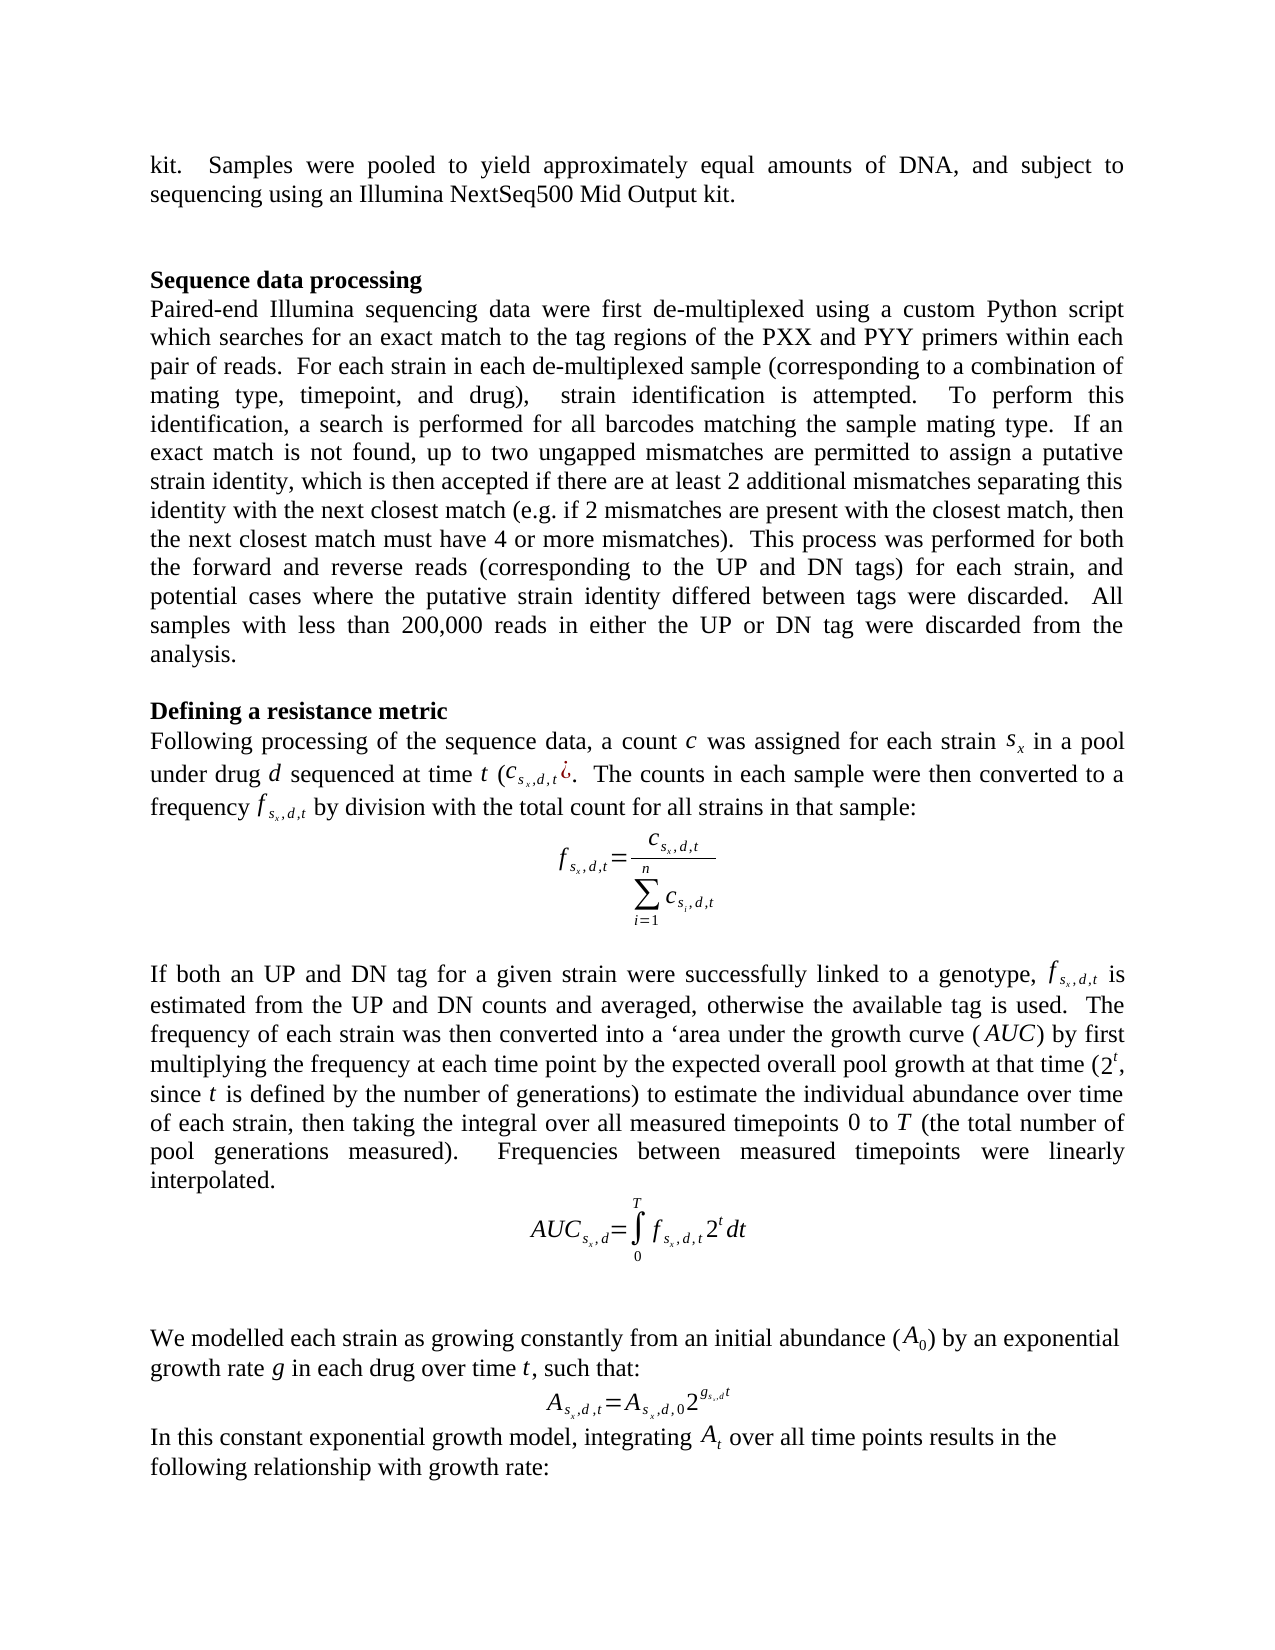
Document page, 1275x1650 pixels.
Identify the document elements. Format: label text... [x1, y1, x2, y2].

text If both an UP and DN tag for a given strain were successfully linked to a genotype, is estimated from the UP and DN counts and averaged, otherwise the available tag is used. The frequency of each strain was then converted into a ‘area under the growth curve () by first multiplying the frequency at each time point by the expected overall pool growth at that time (, since is defined by the number of generations) to estimate the individual abundance over time of each strain, then taking the integral over all measured timepoints to (the total number of pool generations measured). Frequencies between measured timepoints were linearly interpolated. [150, 957, 1125, 1194]
text Sequence data processing [150, 265, 1125, 294]
text We modelled each strain as growing constantly from an initial abundance () by an exponential growth rate in each drug over time , such that: [150, 1322, 1125, 1382]
text In this constant exponential growth model, integrating over all time points results in the following relationship with growth rate: [150, 1421, 1125, 1481]
text Paired-end Illumina sequencing data were first de-multiplexed using a custom Python script which searches for an exact match to the tag regions of the PXX and PYY primers within each pair of reads. For each strain in each de-multiplexed sample (corresponding to a combination of mating type, timepoint, and drug), strain identification is attempted. To perform this identification, a search is performed for all barcodes matching the sample mating type. If an exact match is not found, up to two ungapped mismatches are permitted to assign a putative strain identity, which is then accepted if there are at least 2 additional mismatches separating this identity with the next closest match (e.g. if 2 mismatches are present with the closest match, then the next closest match must have 4 or more mismatches). This process was performed for both the forward and reverse reads (corresponding to the UP and DN tags) for each strain, and potential cases where the putative strain identity differed between tags were discarded. All samples with less than 200,000 reads in either the UP or DN tag were discarded from the analysis. [150, 294, 1125, 667]
text Following processing of the sequence data, a count was assigned for each strain in a pool under drug sequenced at time (. The counts in each sample were then converted to a frequency by division with the total count for all strains in that sample: [150, 725, 1125, 823]
text Defining a resistance metric [150, 696, 1125, 725]
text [150, 150, 1125, 207]
